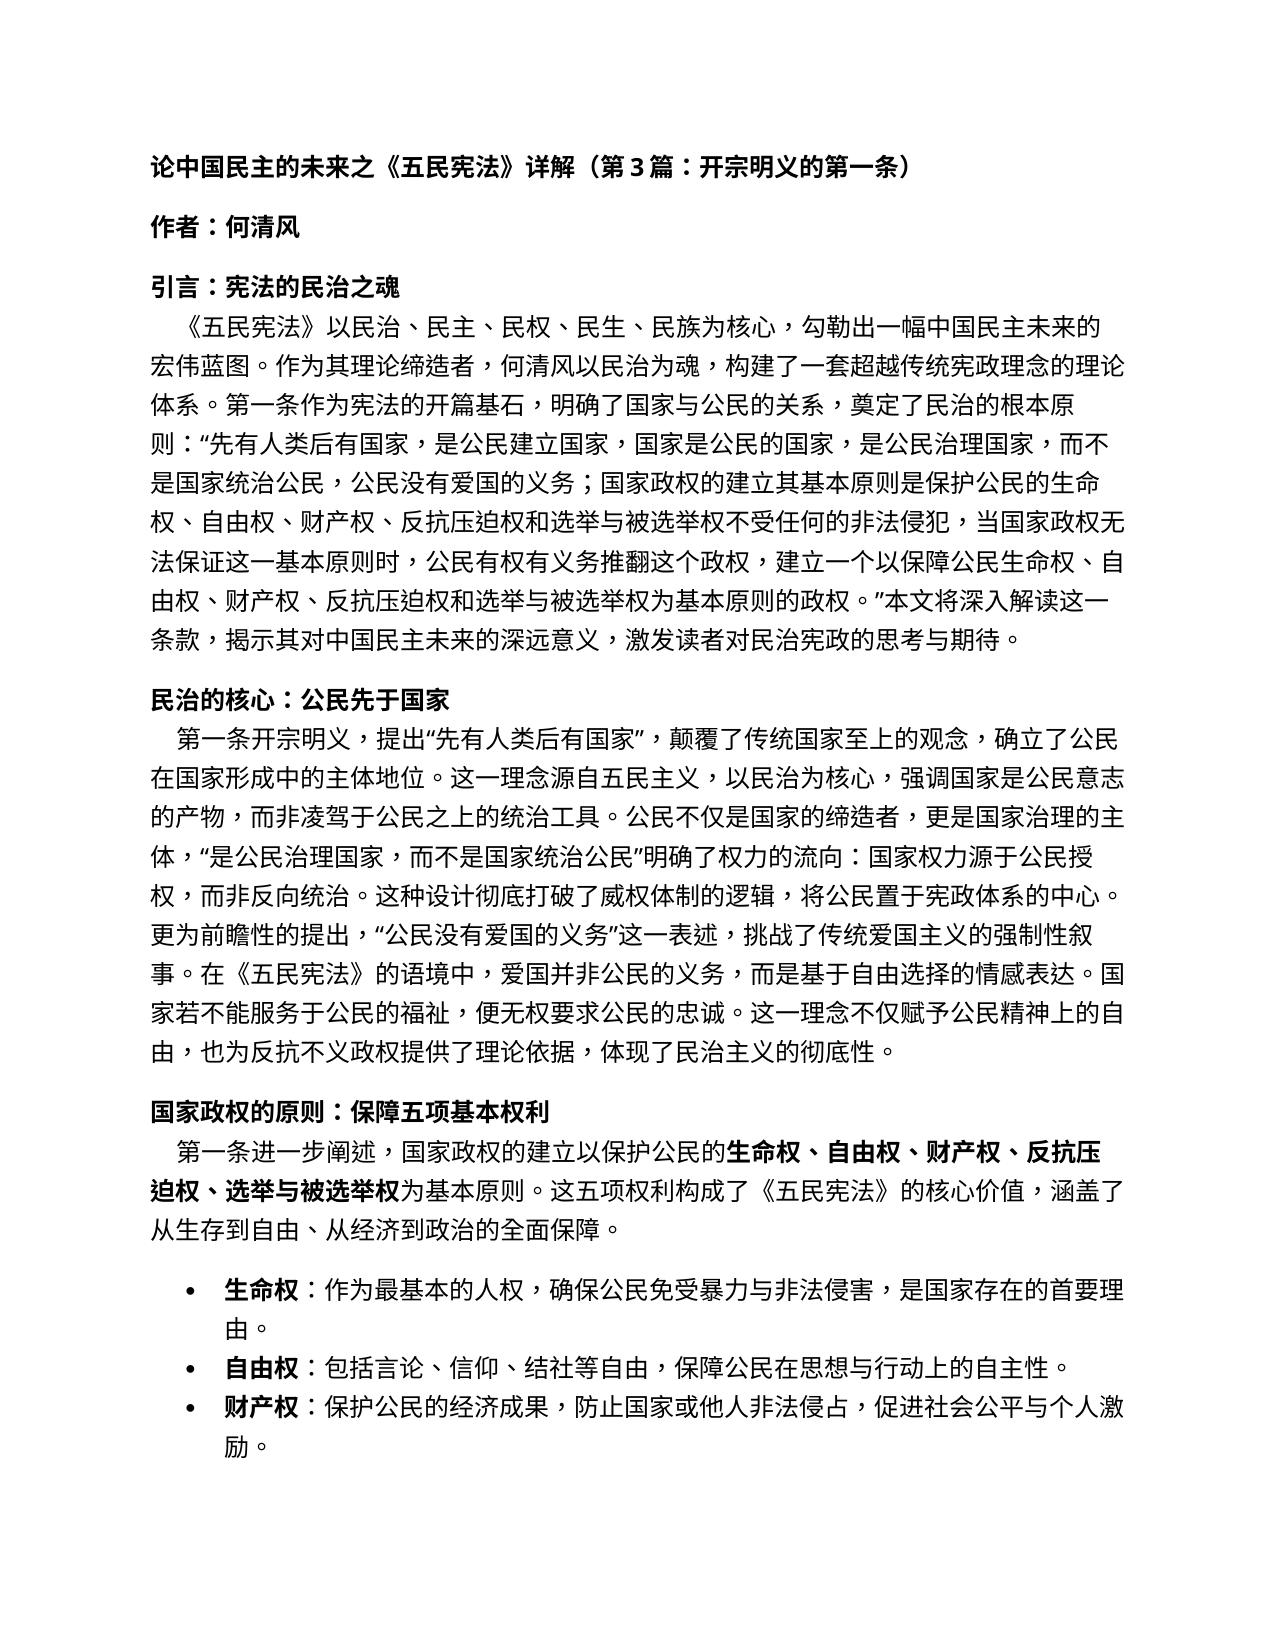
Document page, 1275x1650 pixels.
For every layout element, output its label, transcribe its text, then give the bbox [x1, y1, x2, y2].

text 作者：何清风 [150, 210, 1125, 244]
text 引言：宪法的民治之魂 《五民宪法》以民治、民主、民权、民生、民族为核心，勾勒出一幅中国民主未来的宏伟蓝图。作为其理论缔造者，何清风以民治为魂，构建了一套超越传统宪政理念的理论体系。第一条作为宪法的开篇基石，明确了国家与公民的关系，奠定了民治的根本原则：“先有人类后有国家，是公民建立国家，国家是公民的国家，是公民治理国家，而不是国家统治公民，公民没有爱国的义务；国家政权的建立其基本原则是保护公民的生命权、自由权、财产权、反抗压迫权和选举与被选举权不受任何的非法侵犯，当国家政权无法保证这一基本原则时，公民有权有义务推翻这个政权，建立一个以保障公民生命权、自由权、财产权、反抗压迫权和选举与被选举权为基本原则的政权。”本文将深入解读这一条款，揭示其对中国民主未来的深远意义，激发读者对民治宪政的思考与期待。 [150, 270, 1125, 657]
list 生命权：作为最基本的人权，确保公民免受暴力与非法侵害，是国家存在的首要理由。 [186, 1272, 1125, 1346]
text 论中国民主的未来之《五民宪法》详解（第3篇：开宗明义的第一条） [150, 150, 1125, 184]
list 自由权：包括言论、信仰、结社等自由，保障公民在思想与行动上的自主性。 [186, 1351, 1125, 1385]
text 民治的核心：公民先于国家 第一条开宗明义，提出“先有人类后有国家”，颠覆了传统国家至上的观念，确立了公民在国家形成中的主体地位。这一理念源自五民主义，以民治为核心，强调国家是公民意志的产物，而非凌驾于公民之上的统治工具。公民不仅是国家的缔造者，更是国家治理的主体，“是公民治理国家，而不是国家统治公民”明确了权力的流向：国家权力源于公民授权，而非反向统治。这种设计彻底打破了威权体制的逻辑，将公民置于宪政体系的中心。更为前瞻性的提出，“公民没有爱国的义务”这一表述，挑战了传统爱国主义的强制性叙事。在《五民宪法》的语境中，爱国并非公民的义务，而是基于自由选择的情感表达。国家若不能服务于公民的福祉，便无权要求公民的忠诚。这一理念不仅赋予公民精神上的自由，也为反抗不义政权提供了理论依据，体现了民治主义的彻底性。 [150, 682, 1125, 1069]
text 国家政权的原则：保障五项基本权利 第一条进一步阐述，国家政权的建立以保护公民的生命权、自由权、财产权、反抗压迫权、选举与被选举权为基本原则。这五项权利构成了《五民宪法》的核心价值，涵盖了从生存到自由、从经济到政治的全面保障。 [150, 1095, 1125, 1247]
list 财产权：保护公民的经济成果，防止国家或他人非法侵占，促进社会公平与个人激励。 [186, 1390, 1125, 1463]
